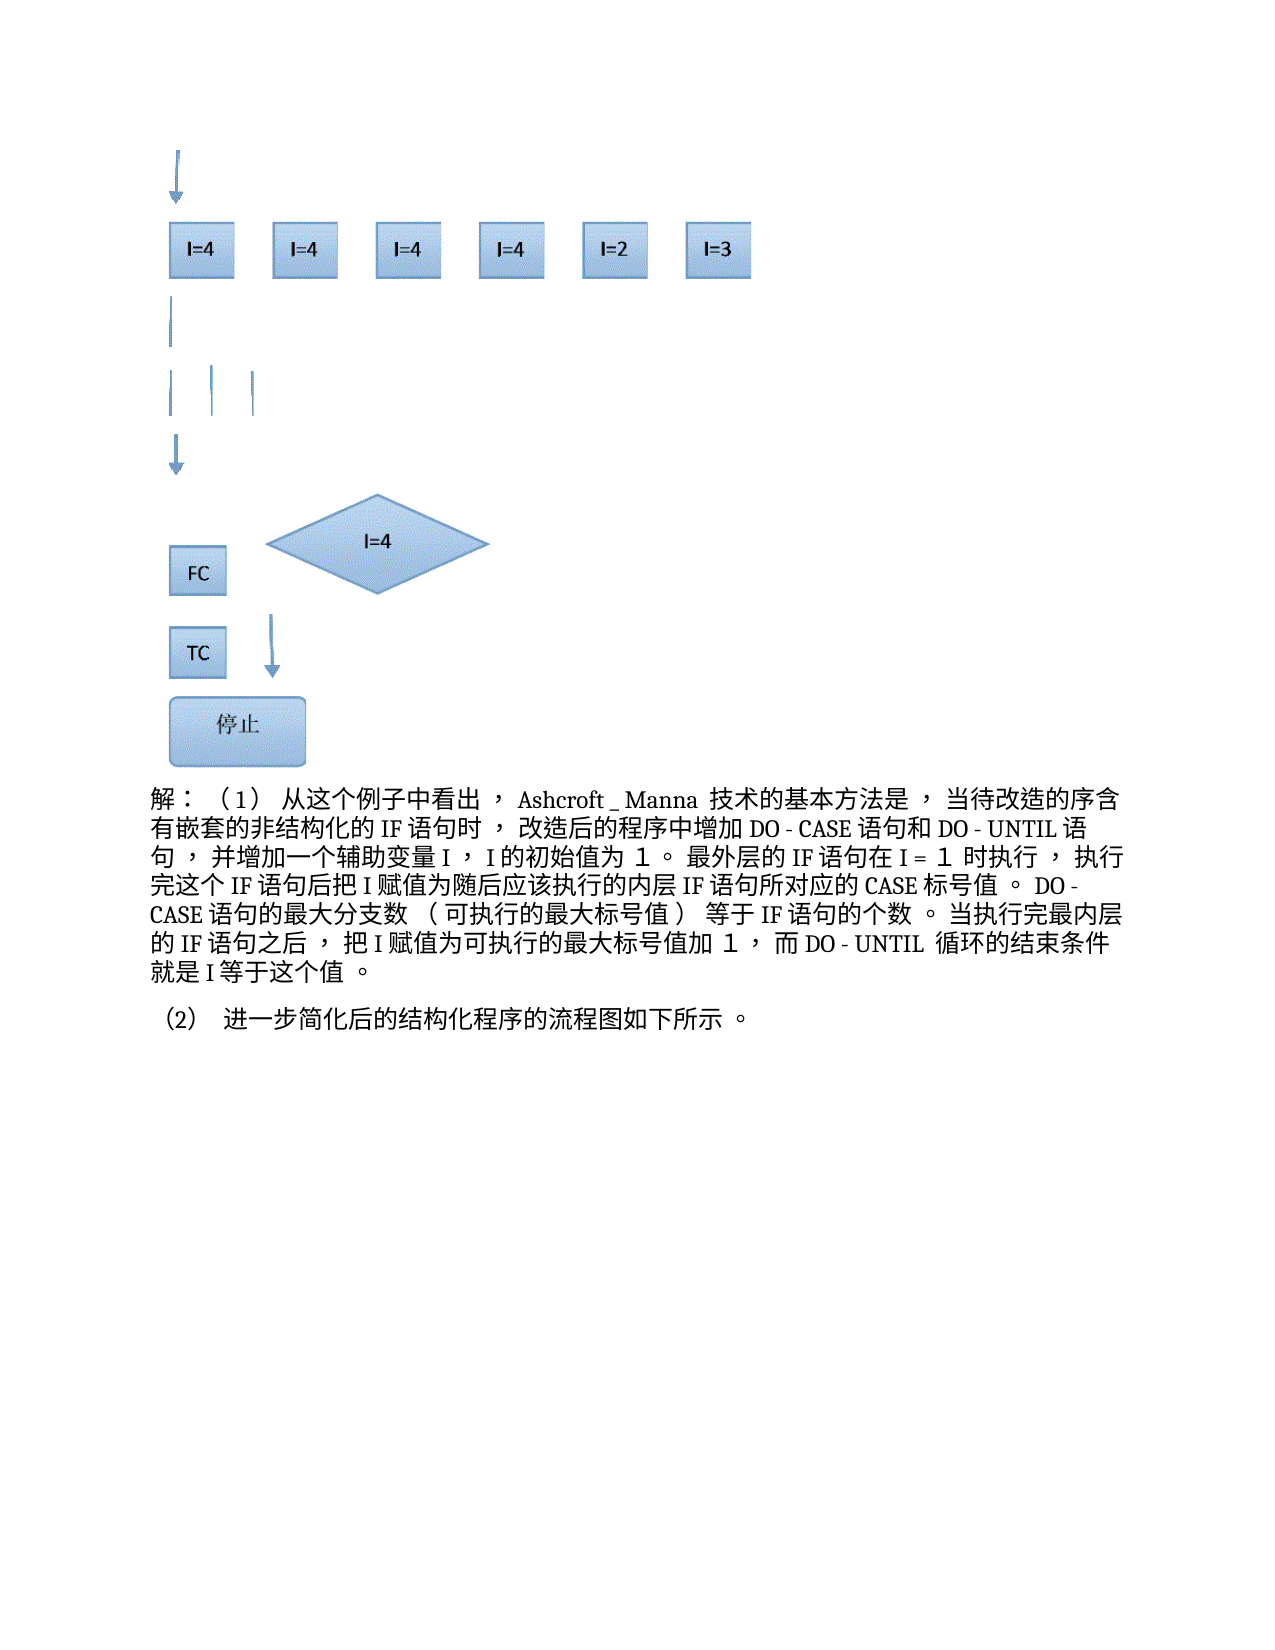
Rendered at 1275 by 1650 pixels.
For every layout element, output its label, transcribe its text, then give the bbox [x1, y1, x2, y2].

text （2） 进一步简化后的结构化程序的流程图如下所示 。 [150, 1006, 1125, 1035]
picture [168, 150, 185, 204]
picture [168, 370, 172, 416]
picture [582, 221, 648, 279]
picture [168, 696, 307, 768]
picture [264, 614, 281, 679]
picture [168, 545, 227, 596]
picture [478, 221, 545, 279]
picture [264, 493, 491, 596]
picture [685, 221, 752, 279]
picture [168, 626, 227, 679]
picture [250, 371, 254, 416]
picture [272, 221, 338, 279]
picture [209, 365, 213, 416]
picture [168, 296, 172, 347]
picture [375, 221, 442, 279]
picture [168, 221, 235, 279]
picture [168, 434, 185, 475]
text 解： （ 1 ） 从这个例子中看出 ， Ashcroft _ Manna 技术的基本方法是 ， 当待改造的序含有嵌套的非结构化的 IF 语句时 ， 改造后的程序中增加 DO - CASE 语句和 DO - UNTIL 语句 ， 并增加一个辅助变量 I ， I 的初始值为 １。 最外层的 IF 语句在 I = １ 时执行 ， 执行完这个 IF 语句后把 I 赋值为随后应该执行的内层 IF 语句所对应的 CASE 标号值 。 DO - CASE 语句的最大分支数 （ 可执行的最大标号值 ） 等于 IF 语句的个数 。 当执行完最内层的 IF 语句之后 ， 把 I 赋值为可执行的最大标号值加 １， 而 DO - UNTIL 循环的结束条件就是 I 等于这个值 。 [150, 786, 1125, 987]
